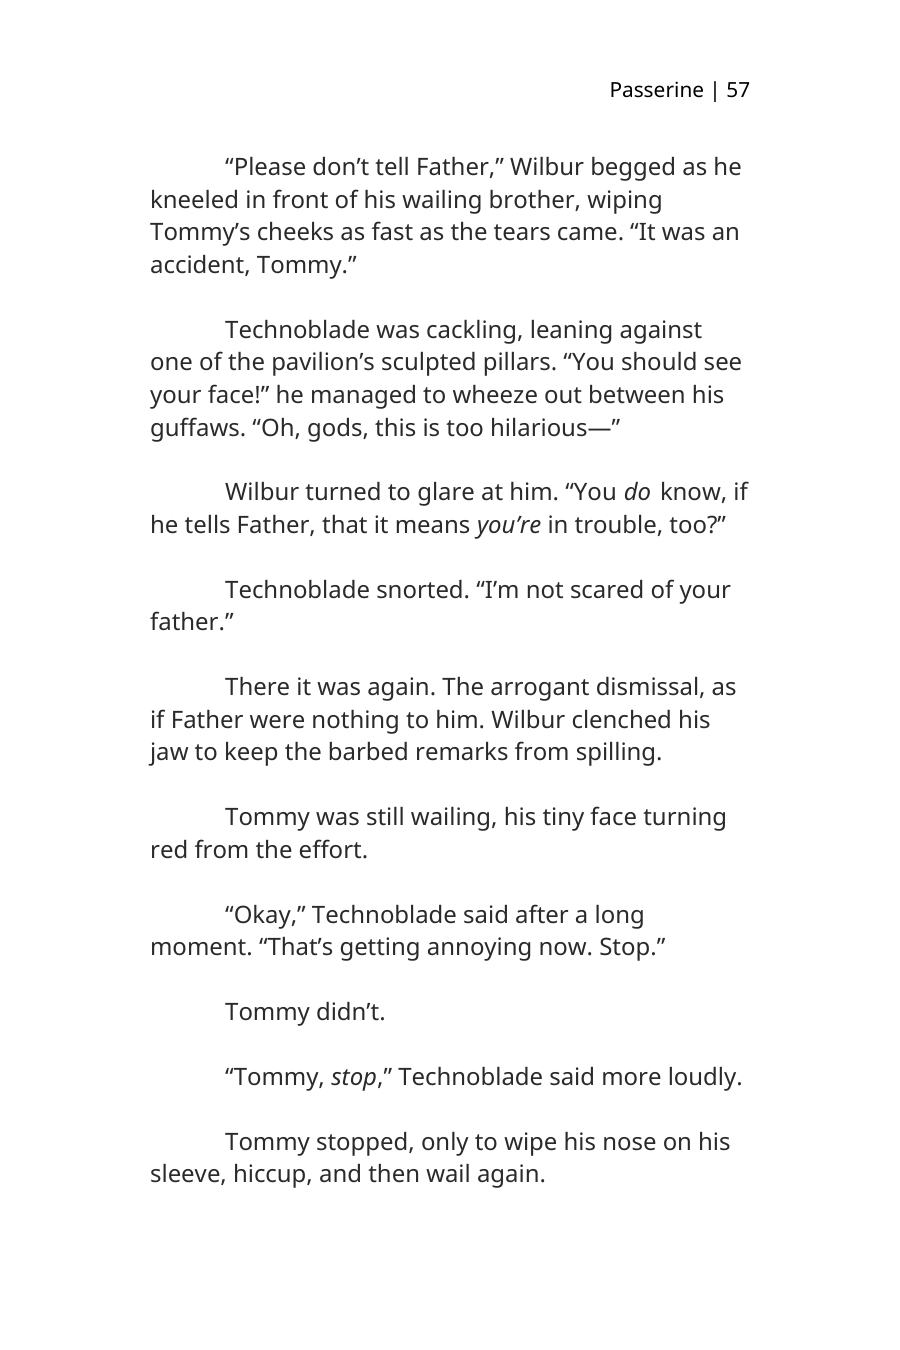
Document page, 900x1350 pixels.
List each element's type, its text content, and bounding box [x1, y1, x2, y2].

text “Okay,” Technoblade said after a long moment. “That’s getting annoying now. Stop.” [150, 897, 750, 963]
text Technoblade was cackling, leaning against one of the pavilion’s sculpted pillars. “You should see your face!” he managed to wheeze out between his guffaws. “Oh, gods, this is too hilarious—” [150, 313, 750, 443]
text “Please don’t tell Father,” Wilbur begged as he kneeled in front of his wailing brother, wiping Tommy’s cheeks as fast as the tears came. “It was an accident, Tommy.” [150, 150, 750, 280]
text There it was again. The arrogant dismissal, as if Father were nothing to him. Wilbur clenched his jaw to keep the barbed remarks from spilling. [150, 670, 750, 768]
text Tommy stopped, only to wipe his nose on his sleeve, hiccup, and then wail again. [150, 1124, 750, 1189]
text “Tommy, stop,” Technoblade said more loudly. [150, 1059, 750, 1092]
text Wilbur turned to glare at him. “You do know, if he tells Father, that it means you’re in trouble, too?” [150, 475, 750, 540]
text Tommy was still wailing, his tiny face turning red from the effort. [150, 800, 750, 865]
text Tommy didn’t. [150, 995, 750, 1027]
text Technoblade snorted. “I’m not scared of your father.” [150, 573, 750, 638]
